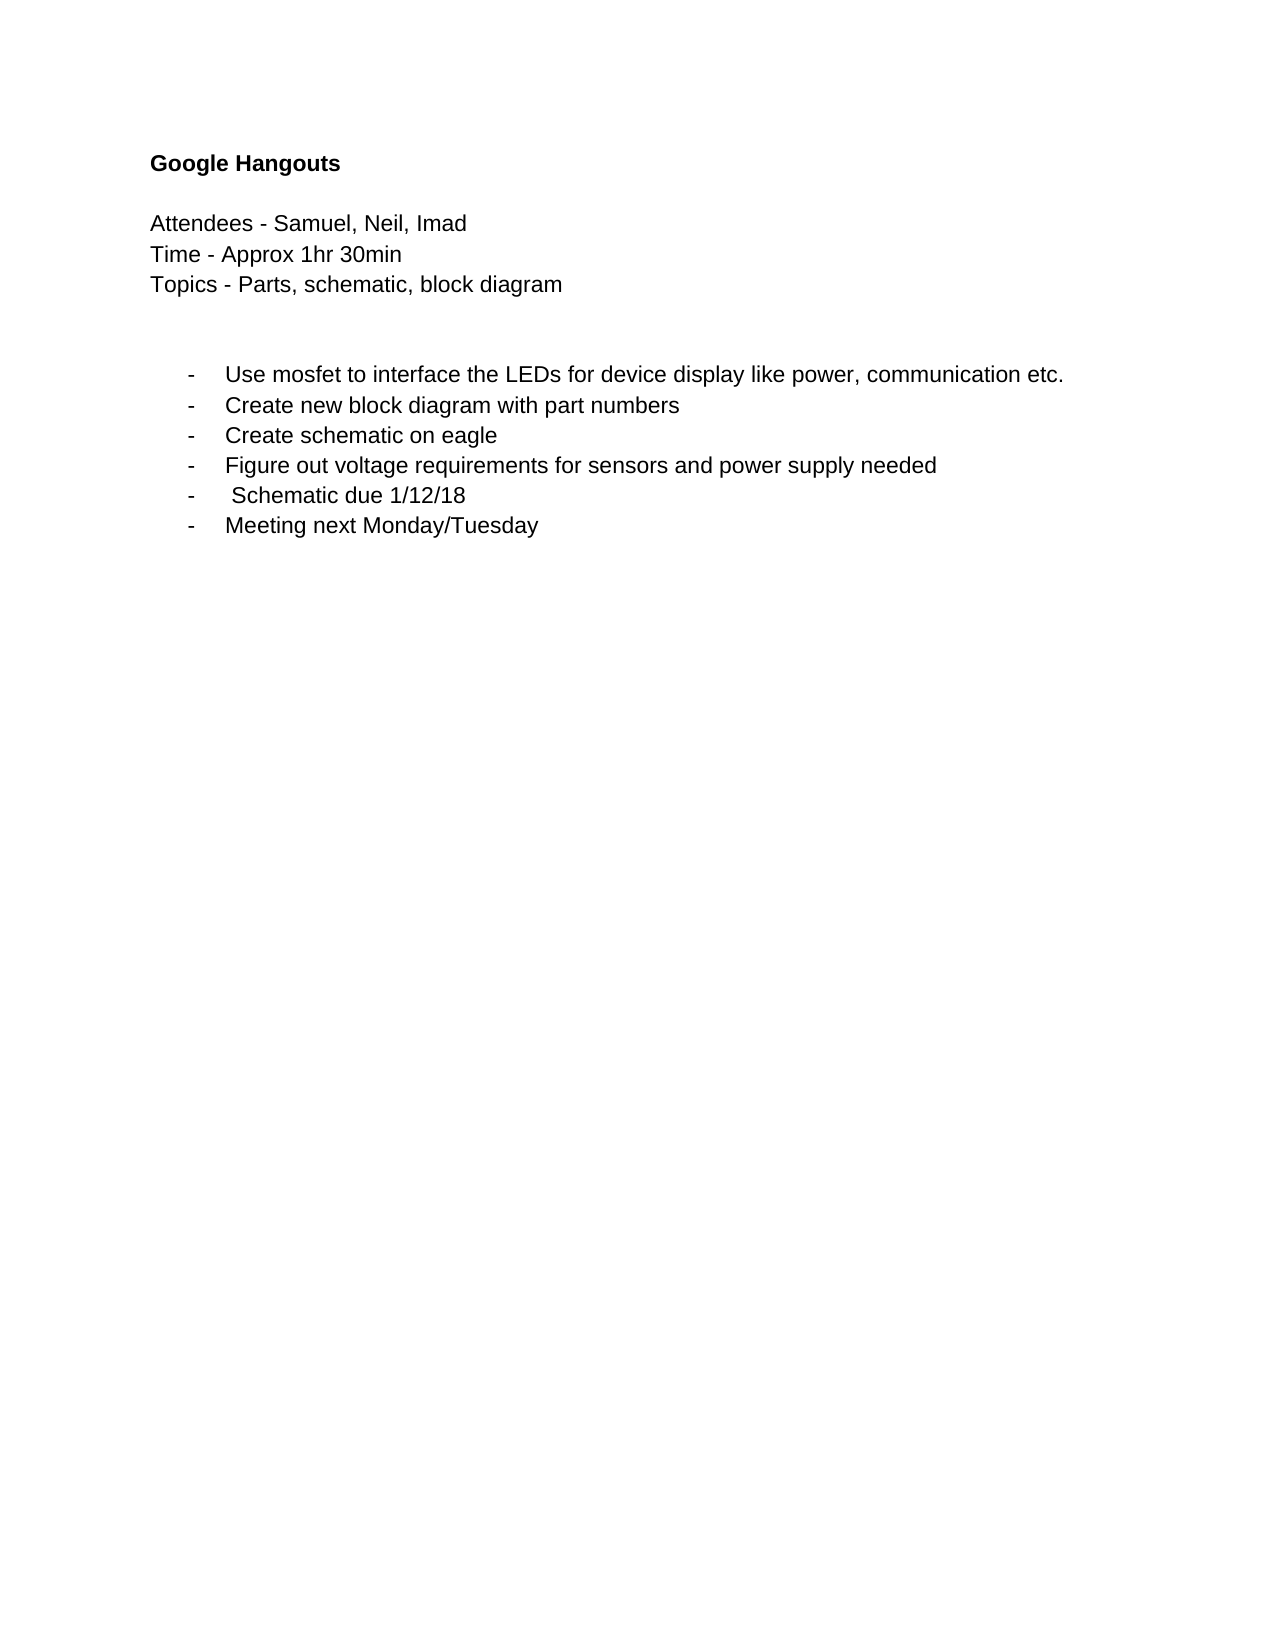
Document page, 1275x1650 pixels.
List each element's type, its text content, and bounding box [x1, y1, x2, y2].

list Figure out voltage requirements for sensors and power supply needed [187, 452, 1125, 478]
list Use mosfet to interface the LEDs for device display like power, communication etc. [187, 361, 1125, 388]
list Meeting next Monday/Tuesday [187, 512, 1125, 539]
text Google Hangouts [150, 150, 1125, 176]
text Topics - Parts, schematic, block diagram [150, 271, 1125, 297]
list Create new block diagram with part numbers [187, 392, 1125, 418]
list Create schematic on eagle [187, 422, 1125, 448]
text Attendees - Samuel, Neil, Imad [150, 210, 1125, 237]
list Schematic due 1/12/18 [187, 482, 1125, 509]
text Time - Approx 1hr 30min [150, 241, 1125, 267]
